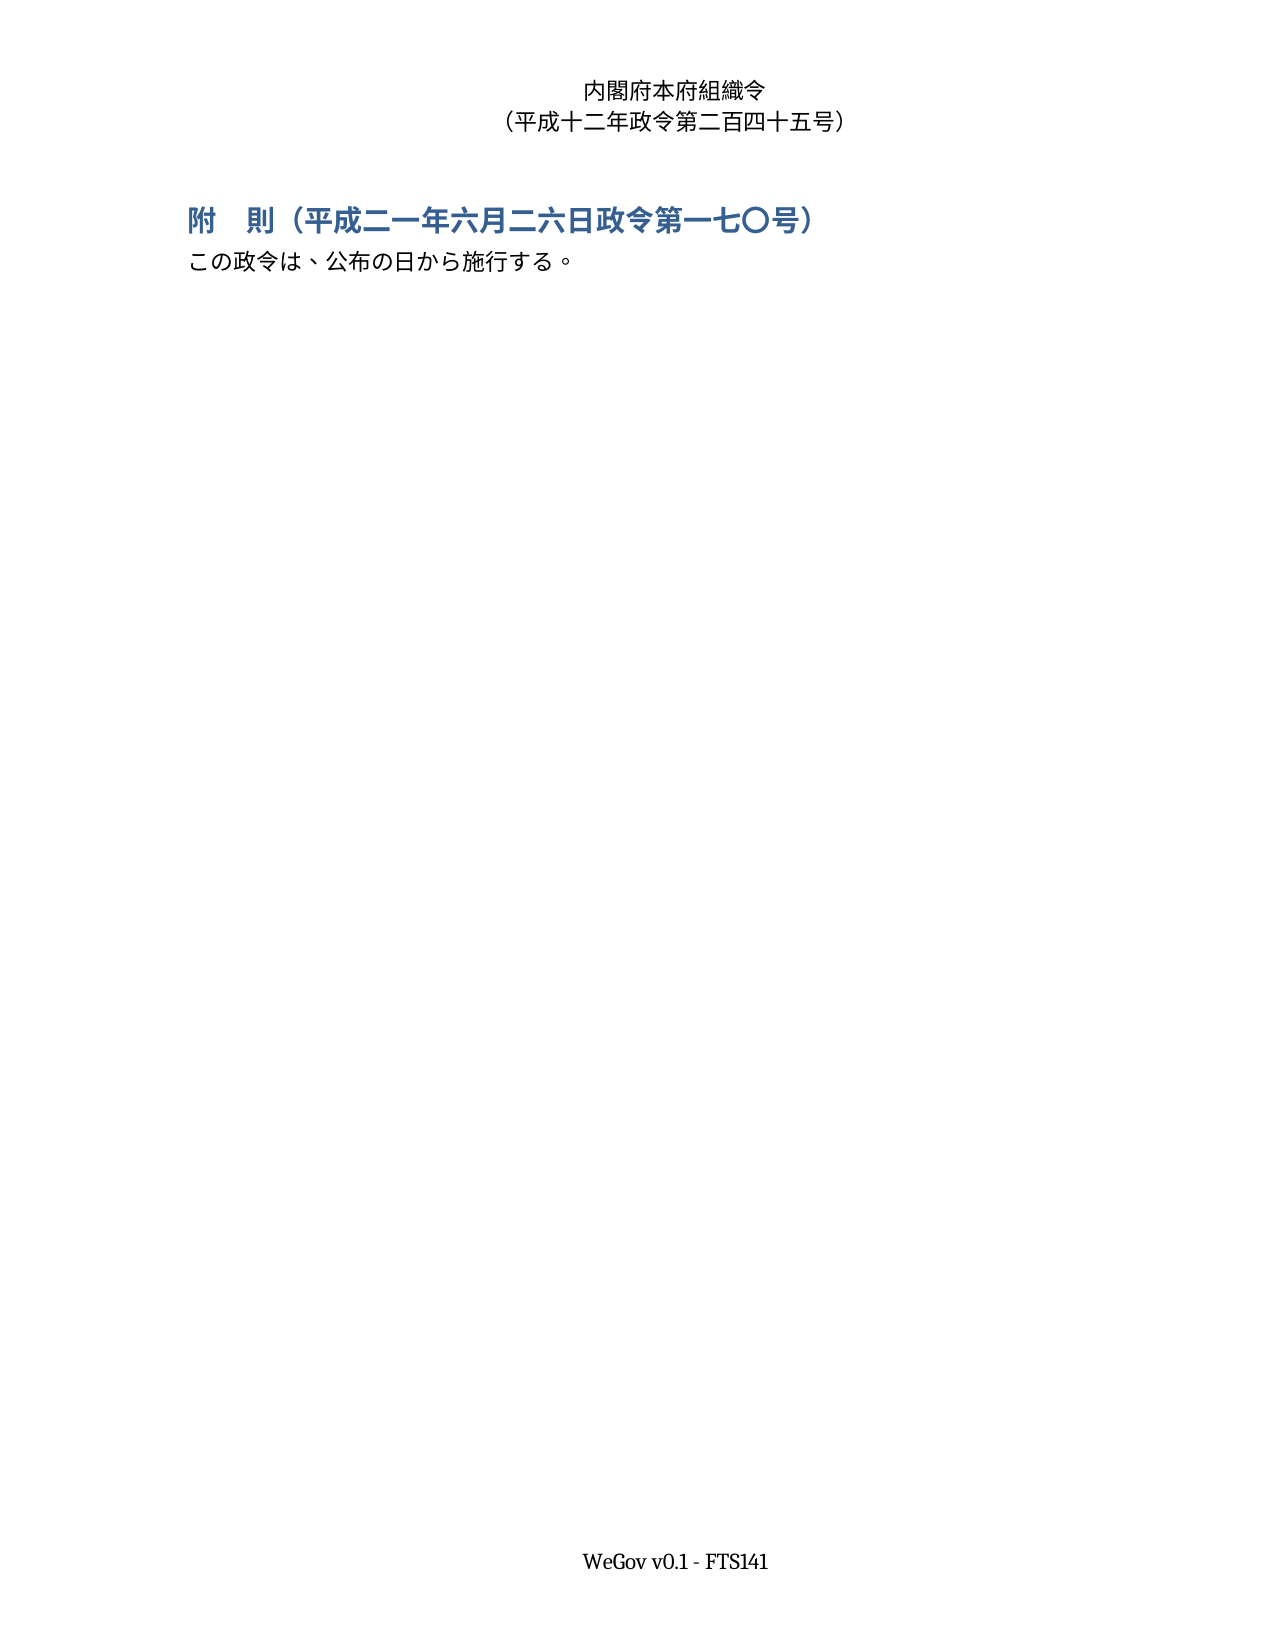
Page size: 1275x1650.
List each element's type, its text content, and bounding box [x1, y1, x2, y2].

text この政令は、公布の日から施行する。 [187, 246, 1087, 277]
subtitle 附 則（平成二一年六月二六日政令第一七〇号） [187, 200, 1087, 240]
